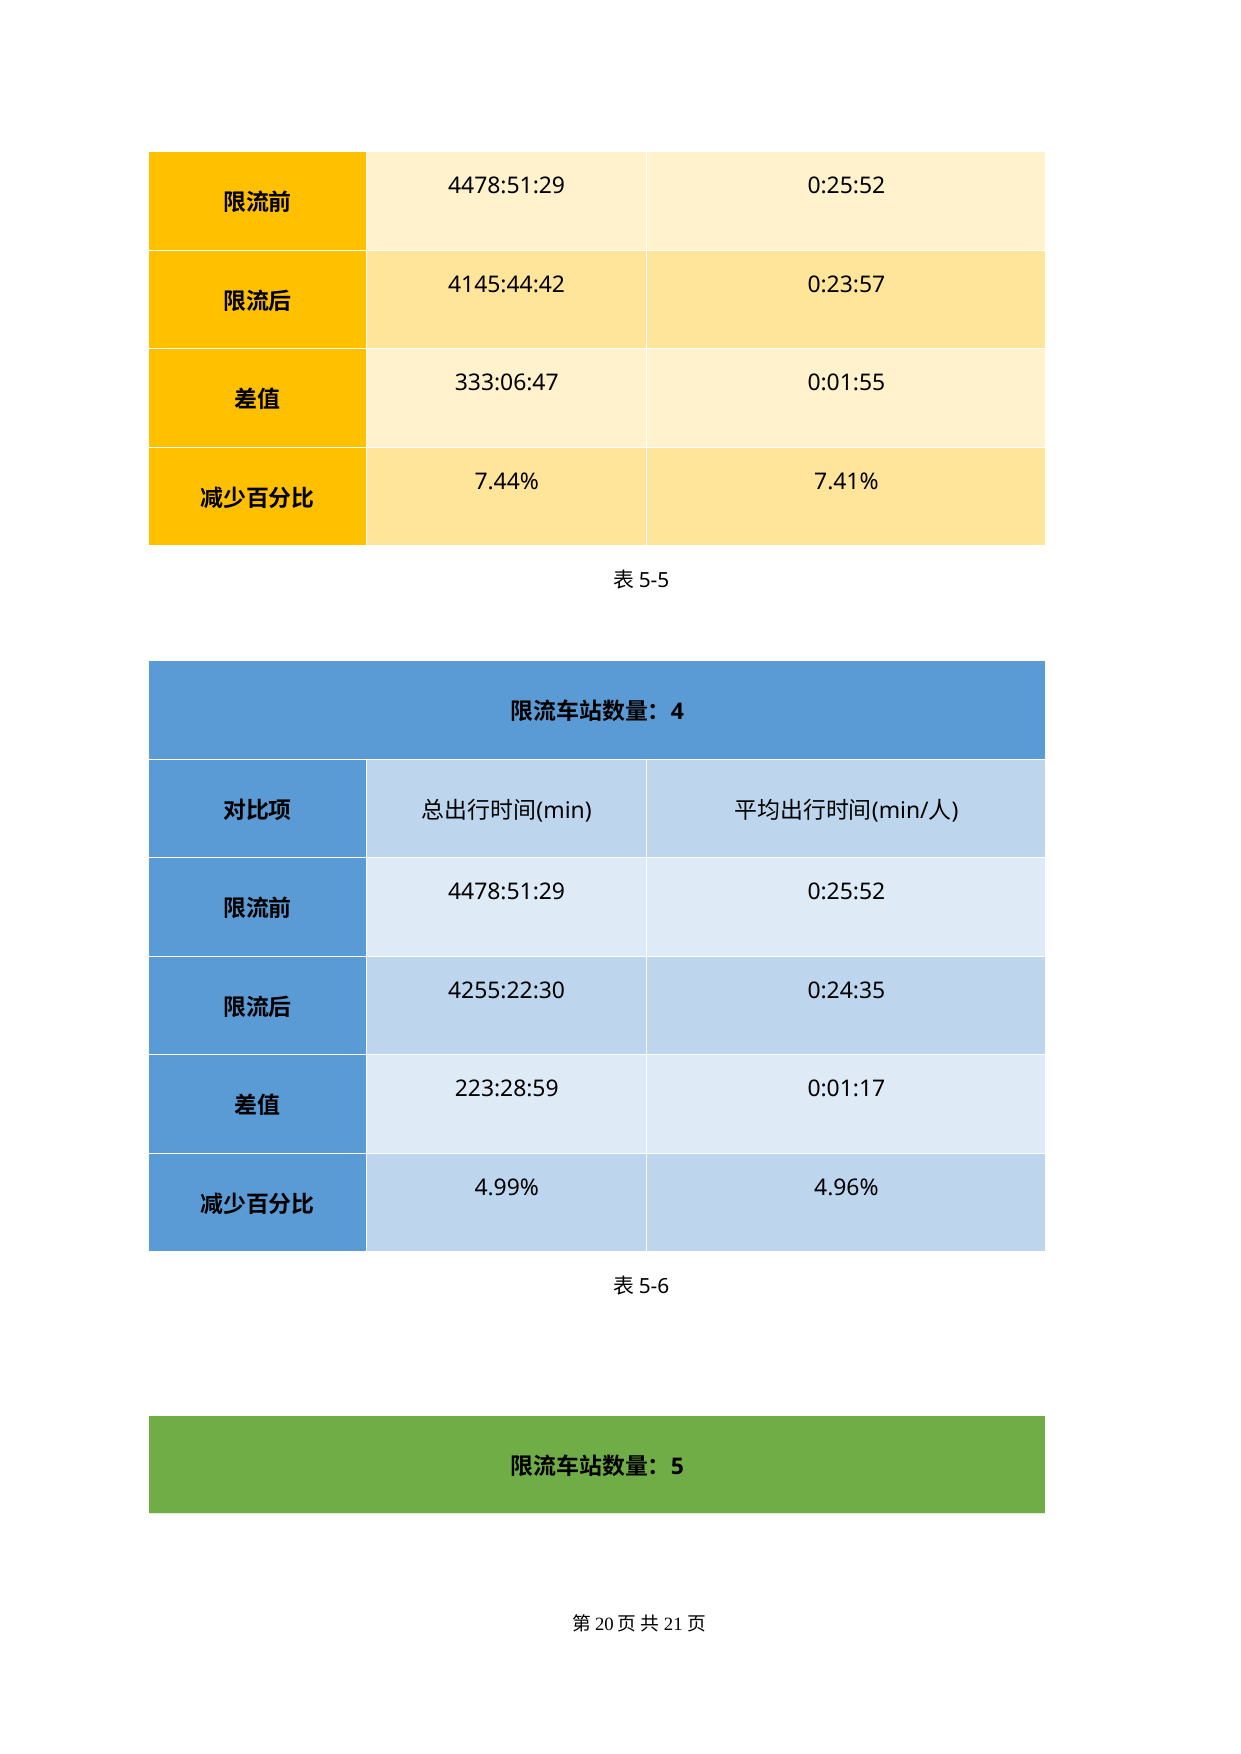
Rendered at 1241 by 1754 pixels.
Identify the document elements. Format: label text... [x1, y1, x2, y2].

table_cell 0:01:17 [647, 1055, 1045, 1153]
table_cell 4478:51:29 [367, 152, 646, 250]
table_cell 0:25:52 [647, 858, 1045, 956]
table_cell 7.44% [367, 448, 646, 545]
table_cell 限流后 [149, 251, 366, 348]
table_cell 差值 [149, 349, 366, 447]
table_cell 4145:44:42 [367, 251, 646, 348]
table_header 限流车站数量：4 [149, 661, 1045, 759]
table_cell 平均出行时间(min/人) [647, 760, 1045, 857]
table_cell 限流后 [149, 957, 366, 1054]
text 表 5-5 [148, 563, 1092, 595]
table_cell 0:25:52 [647, 152, 1045, 250]
table_cell 4.96% [647, 1154, 1045, 1251]
table_cell 4.99% [367, 1154, 646, 1251]
table_cell 差值 [149, 1055, 366, 1153]
table_cell 4255:22:30 [367, 957, 646, 1054]
table_cell 限流前 [149, 152, 366, 250]
table_cell 4478:51:29 [367, 858, 646, 956]
table_cell 0:24:35 [647, 957, 1045, 1054]
table_cell 限流前 [149, 858, 366, 956]
table_cell 0:23:57 [647, 251, 1045, 348]
table_cell 总出行时间(min) [367, 760, 646, 857]
table_cell 减少百分比 [149, 1154, 366, 1251]
table_header 限流车站数量：5 [149, 1416, 1045, 1513]
table_cell 223:28:59 [367, 1055, 646, 1153]
table_cell 减少百分比 [149, 448, 366, 545]
table_cell 对比项 [149, 760, 366, 857]
table_cell 7.41% [647, 448, 1045, 545]
table_cell 0:01:55 [647, 349, 1045, 447]
table_cell 333:06:47 [367, 349, 646, 447]
text 表 5-6 [148, 1269, 1092, 1301]
